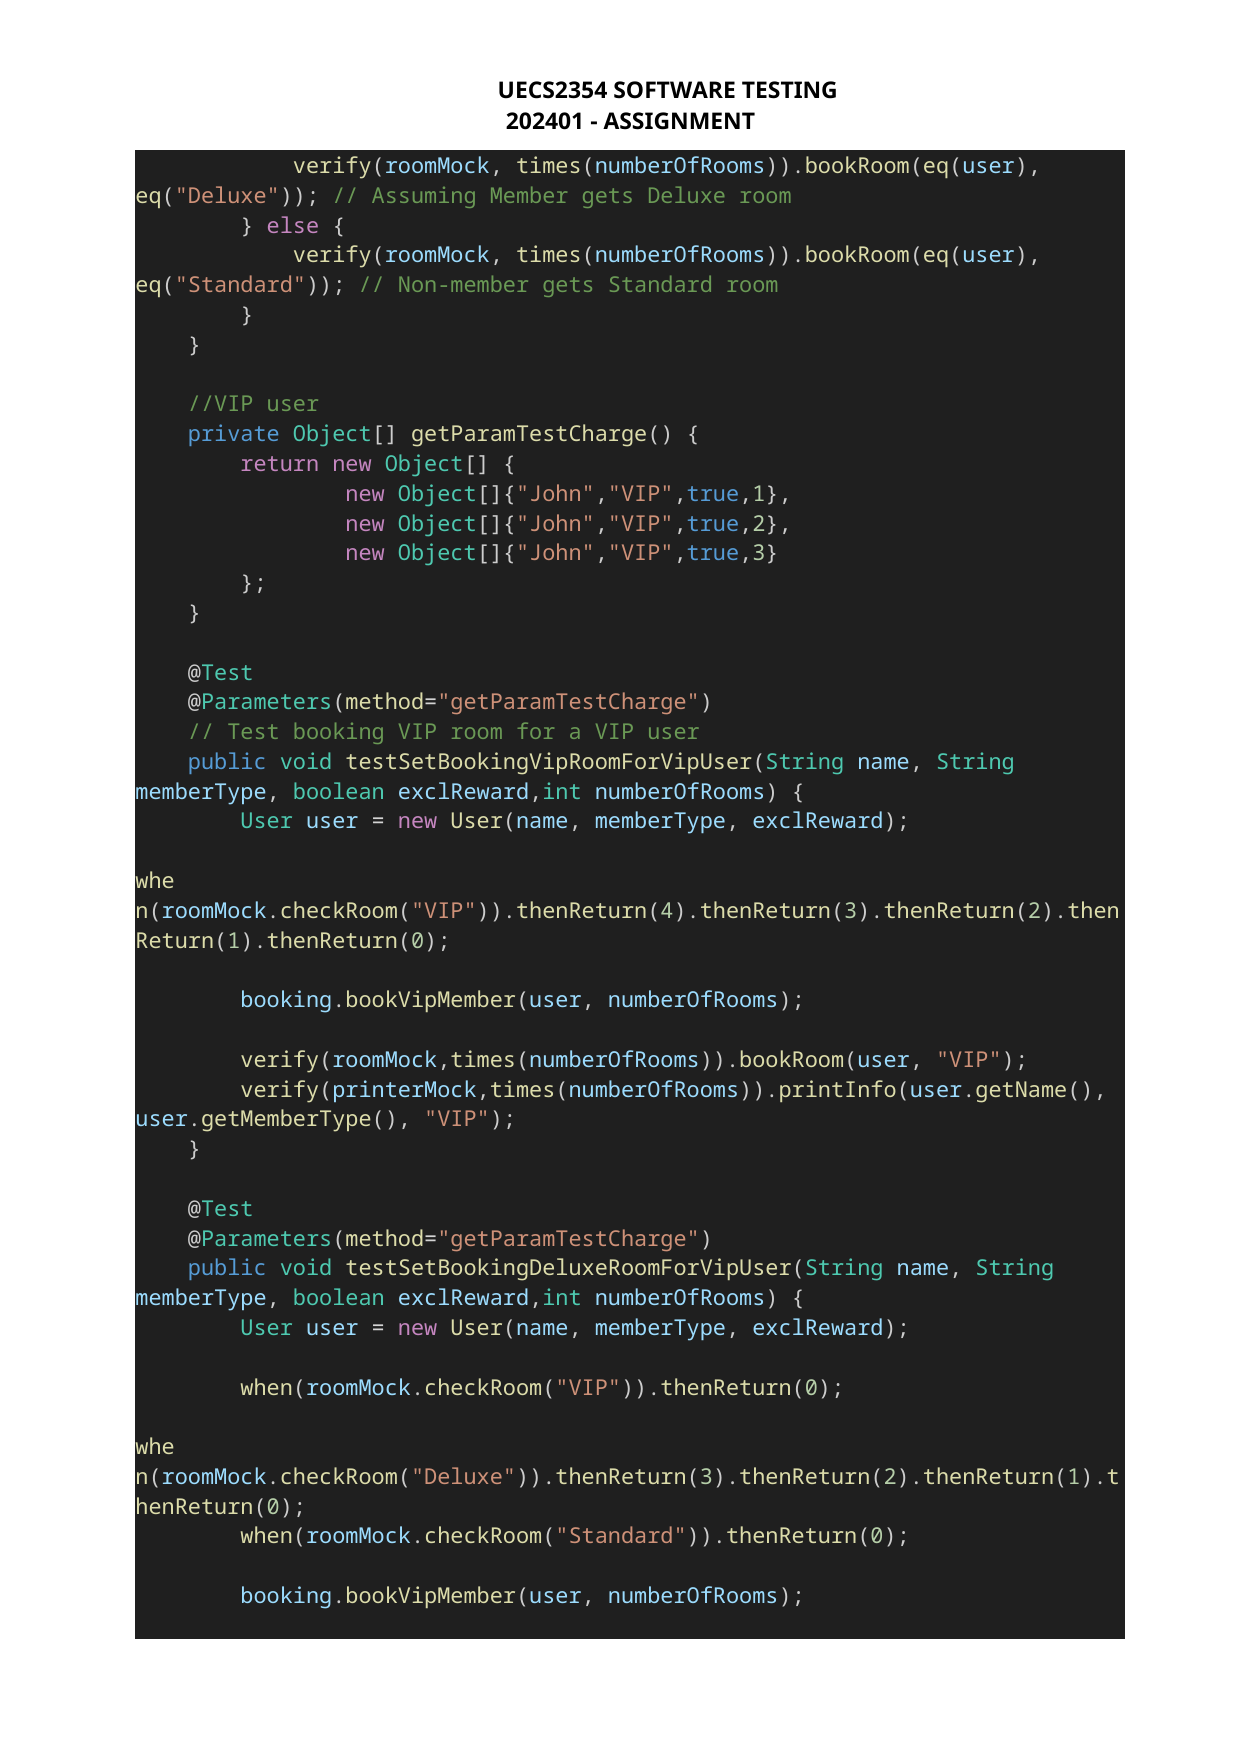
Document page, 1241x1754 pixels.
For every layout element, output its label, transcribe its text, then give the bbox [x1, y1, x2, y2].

text @Parameters(method="getParamTestCharge") [135, 686, 1125, 716]
text public void testSetBookingVipRoomForVipUser(String name, String memberType, boolean exclReward,int numberOfRooms) { [135, 746, 1125, 805]
text verify(roomMock,times(numberOfRooms)).bookRoom(user, "VIP"); [135, 1044, 1125, 1073]
text new Object[]{"John","VIP",true,2}, [135, 507, 1125, 537]
text return new Object[] { [135, 448, 1125, 478]
text booking.bookVipMember(user, numberOfRooms); [135, 984, 1125, 1014]
text } [135, 299, 1125, 329]
text when(roomMock.checkRoom("VIP")).thenReturn(4).thenReturn(3).thenReturn(2).thenReturn(1).thenReturn(0); [135, 835, 1125, 954]
text verify(printerMock,times(numberOfRooms)).printInfo(user.getName(), user.getMemberType(), "VIP"); [135, 1073, 1125, 1133]
text when(roomMock.checkRoom("Deluxe")).thenReturn(3).thenReturn(2).thenReturn(1).thenReturn(0); [135, 1401, 1125, 1520]
text public void testSetBookingDeluxeRoomForVipUser(String name, String memberType, boolean exclReward,int numberOfRooms) { [135, 1252, 1125, 1312]
text User user = new User(name, memberType, exclReward); [135, 805, 1125, 835]
text new Object[]{"John","VIP",true,1}, [135, 478, 1125, 507]
text when(roomMock.checkRoom("Standard")).thenReturn(0); [135, 1520, 1125, 1550]
text } [135, 329, 1125, 358]
text }; [135, 567, 1125, 597]
text @Parameters(method="getParamTestCharge") [135, 1222, 1125, 1252]
text } [135, 1133, 1125, 1163]
text } [135, 597, 1125, 627]
text @Test [135, 656, 1125, 686]
text verify(roomMock, times(numberOfRooms)).bookRoom(eq(user), eq("Standard")); // Non-member gets Standard room [135, 239, 1125, 299]
text // Test booking VIP room for a VIP user [135, 716, 1125, 746]
text User user = new User(name, memberType, exclReward); [135, 1312, 1125, 1342]
text booking.bookVipMember(user, numberOfRooms); [135, 1580, 1125, 1610]
text //VIP user [135, 388, 1125, 418]
text verify(roomMock, times(numberOfRooms)).bookRoom(eq(user), eq("Deluxe")); // Assuming Member gets Deluxe room [135, 150, 1125, 209]
text private Object[] getParamTestCharge() { [135, 418, 1125, 448]
text } else { [135, 209, 1125, 239]
text when(roomMock.checkRoom("VIP")).thenReturn(0); [135, 1371, 1125, 1401]
text @Test [135, 1193, 1125, 1222]
text new Object[]{"John","VIP",true,3} [135, 537, 1125, 567]
